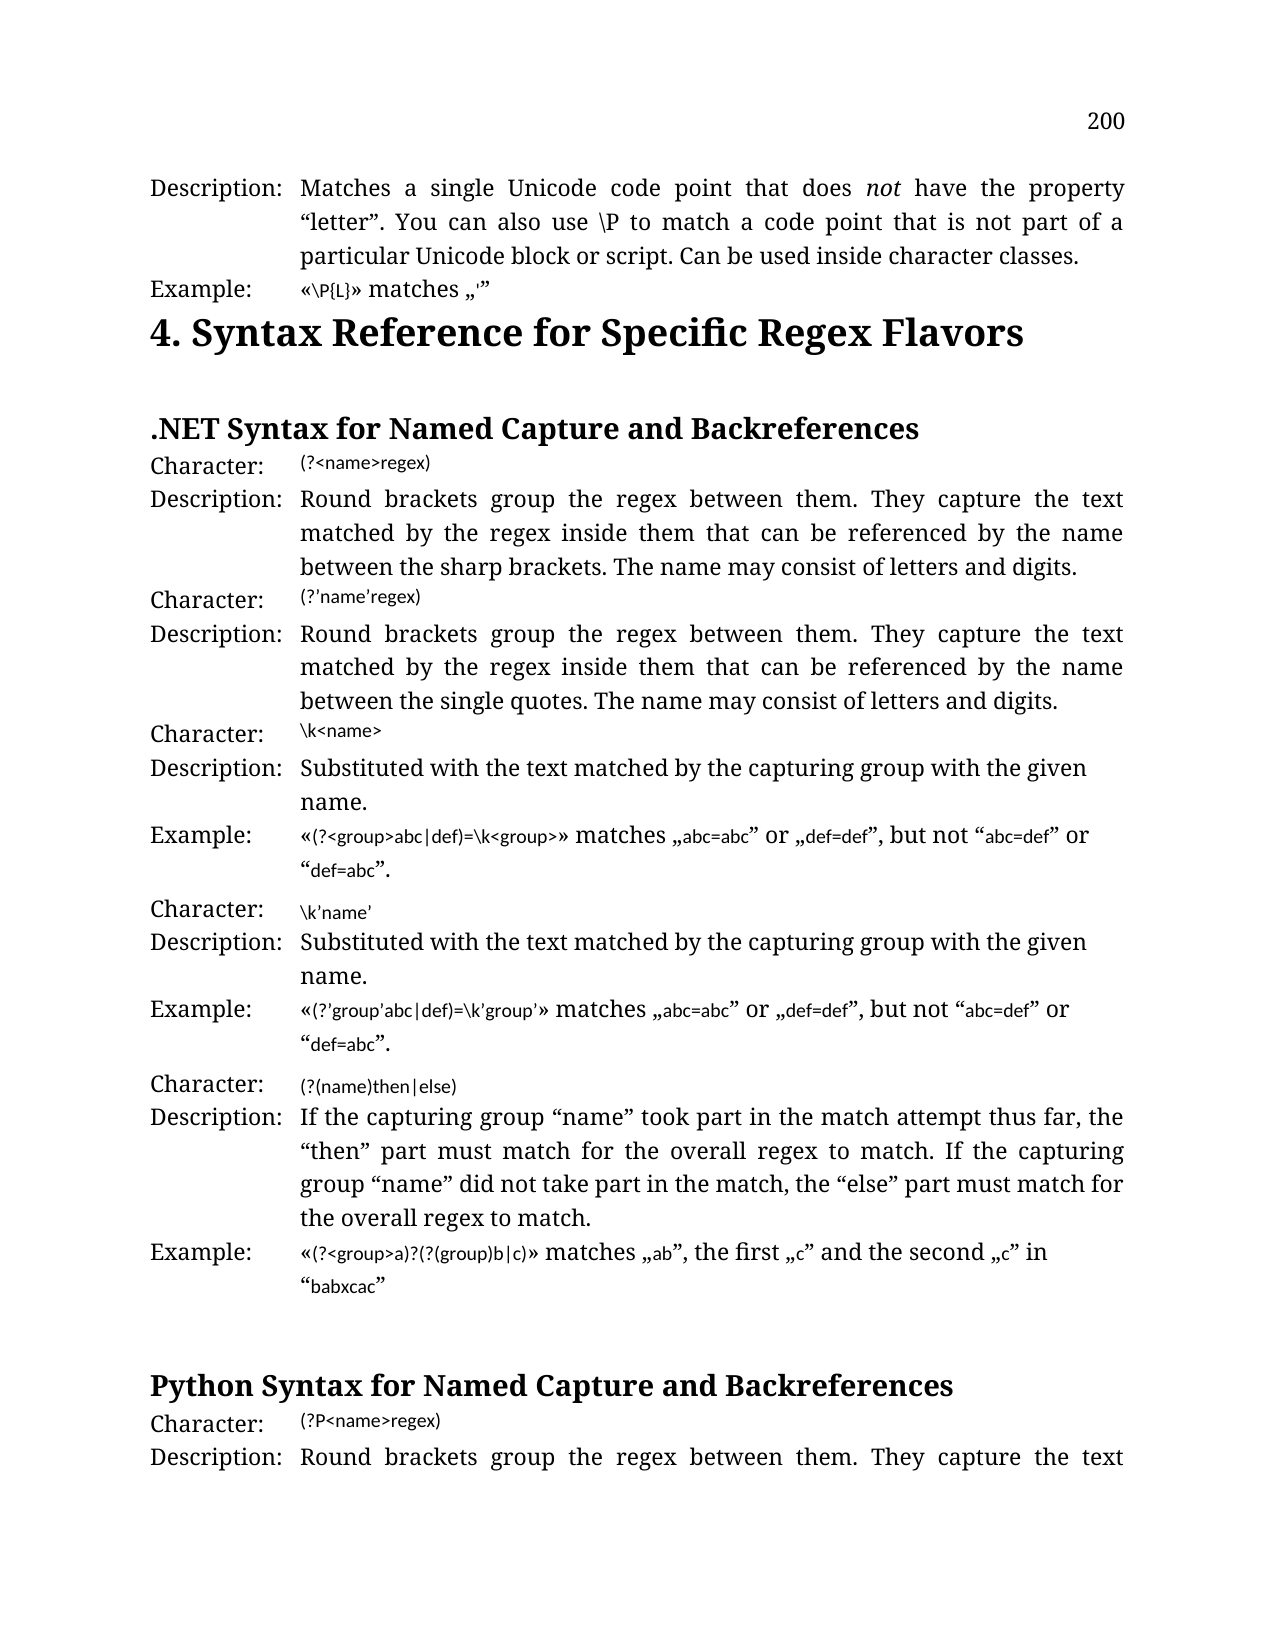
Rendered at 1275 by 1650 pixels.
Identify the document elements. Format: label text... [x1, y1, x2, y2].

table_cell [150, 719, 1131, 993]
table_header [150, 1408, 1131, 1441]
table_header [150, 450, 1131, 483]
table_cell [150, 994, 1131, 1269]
text “babxcac” [300, 1269, 1125, 1300]
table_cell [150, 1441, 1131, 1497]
subtitle Python Syntax for Named Capture and Backreferences [150, 1366, 1125, 1405]
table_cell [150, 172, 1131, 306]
subtitle .NET Syntax for Named Capture and Backreferences [150, 408, 1125, 448]
subtitle 4. Syntax Reference for Specific Regex Flavors [150, 306, 1125, 357]
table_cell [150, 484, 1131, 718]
